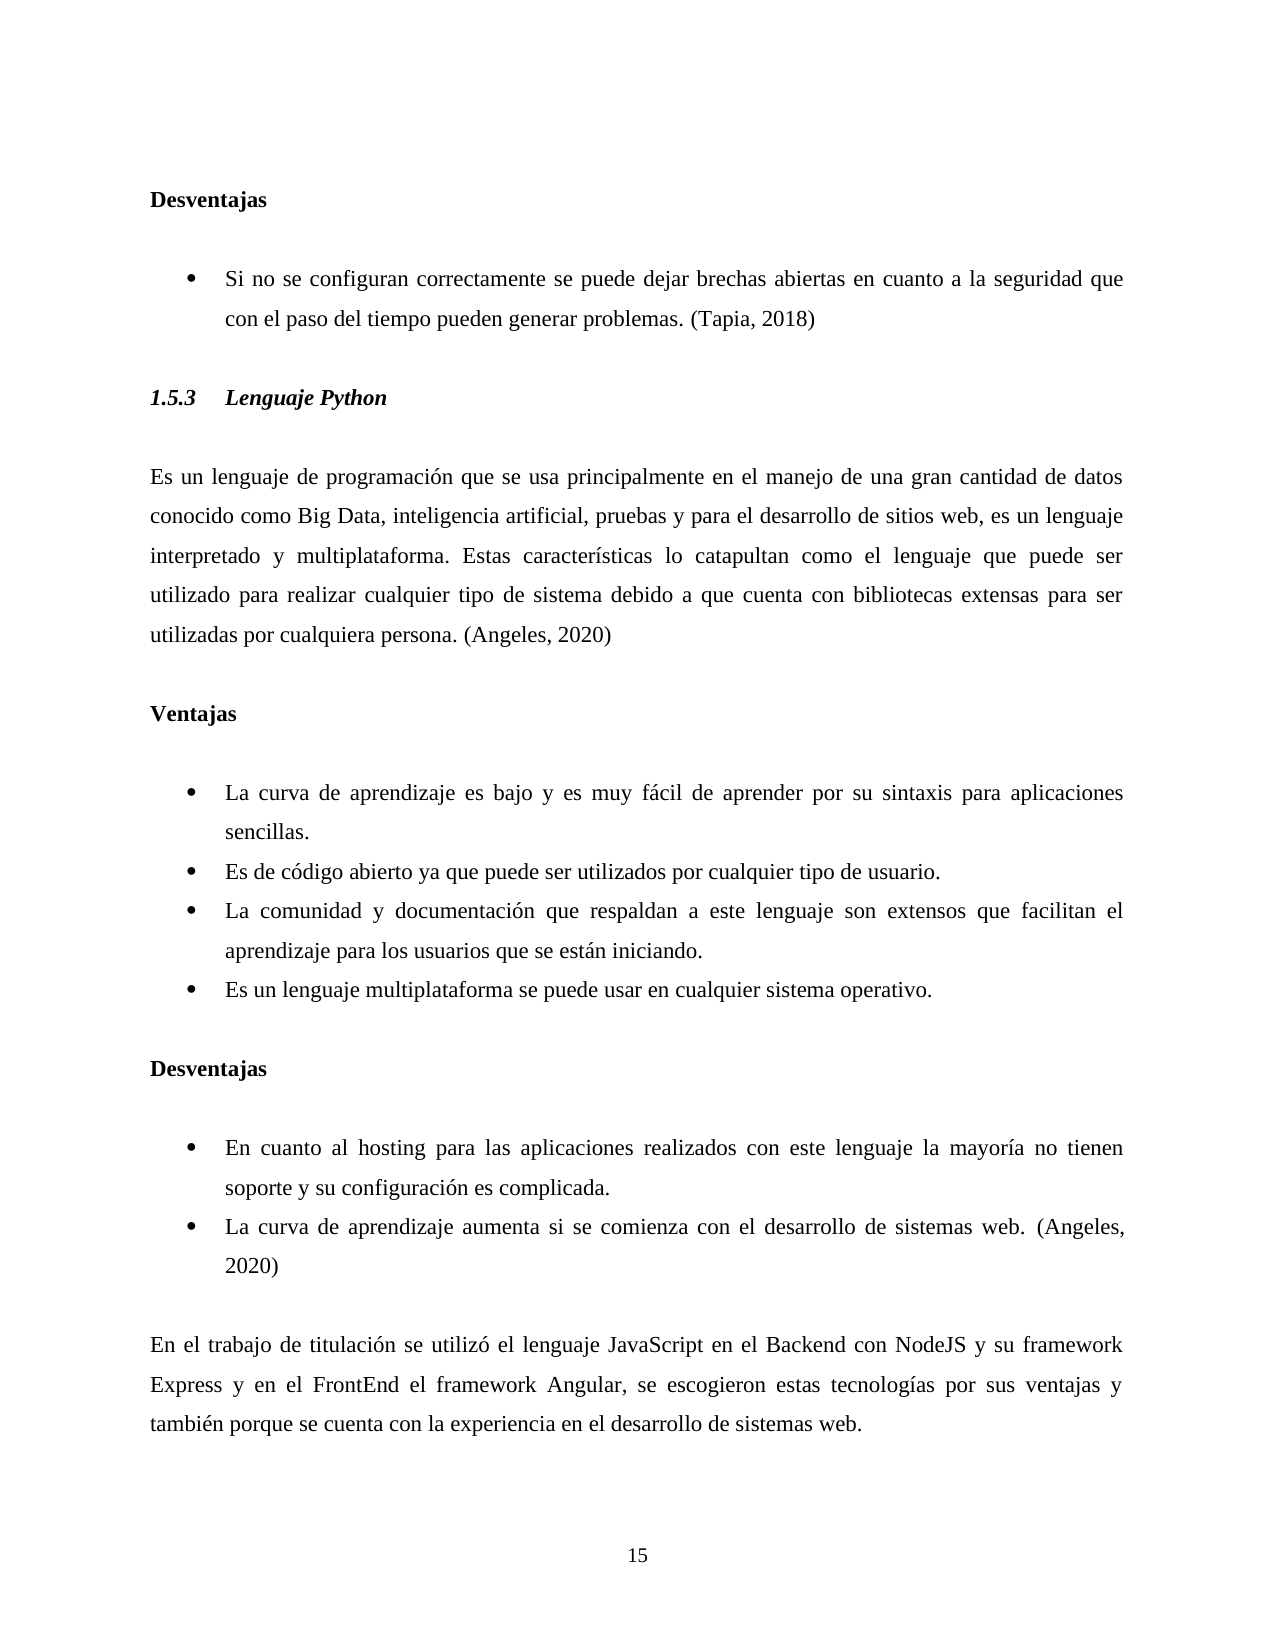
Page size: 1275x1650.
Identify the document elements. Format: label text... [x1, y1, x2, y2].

list Es un lenguaje multiplataforma se puede usar en cualquier sistema operativo. [187, 976, 1125, 1002]
text Es un lenguaje de programación que se usa principalmente en el manejo de una gran cantidad de datos conocido como Big Data, inteligencia artificial, pruebas y para el desarrollo de sitios web, es un lenguaje interpretado y multiplataforma. Estas características lo catapultan como el lenguaje que puede ser utilizado para realizar cualquier tipo de sistema debido a que cuenta con bibliotecas extensas para ser utilizadas por cualquiera persona. (Angeles, 2020) [150, 463, 1125, 647]
list La comunidad y documentación que respaldan a este lenguaje son extensos que facilitan el aprendizaje para los usuarios que se están iniciando. [187, 897, 1125, 963]
list Si no se configuran correctamente se puede dejar brechas abiertas en cuanto a la seguridad que con el paso del tiempo pueden generar problemas. (Tapia, 2018) [187, 266, 1125, 331]
list En cuanto al hosting para las aplicaciones realizados con este lenguaje la mayoría no tienen soporte y su configuración es complicada. [187, 1134, 1125, 1200]
text Lenguaje Python [150, 384, 1125, 410]
list La curva de aprendizaje aumenta si se comienza con el desarrollo de sistemas web. (Angeles, 2020) [187, 1213, 1125, 1279]
text Desventajas [150, 1055, 1125, 1081]
text Ventajas [150, 700, 1125, 726]
list Es de código abierto ya que puede ser utilizados por cualquier tipo de usuario. [187, 858, 1125, 884]
list La curva de aprendizaje es bajo y es muy fácil de aprender por su sintaxis para aplicaciones sencillas. [187, 779, 1125, 844]
text En el trabajo de titulación se utilizó el lenguaje JavaScript en el Backend con NodeJS y su framework Express y en el FrontEnd el framework Angular, se escogieron estas tecnologías por sus ventajas y también porque se cuenta con la experiencia en el desarrollo de sistemas web. [150, 1331, 1125, 1437]
text Desventajas [150, 187, 1125, 213]
